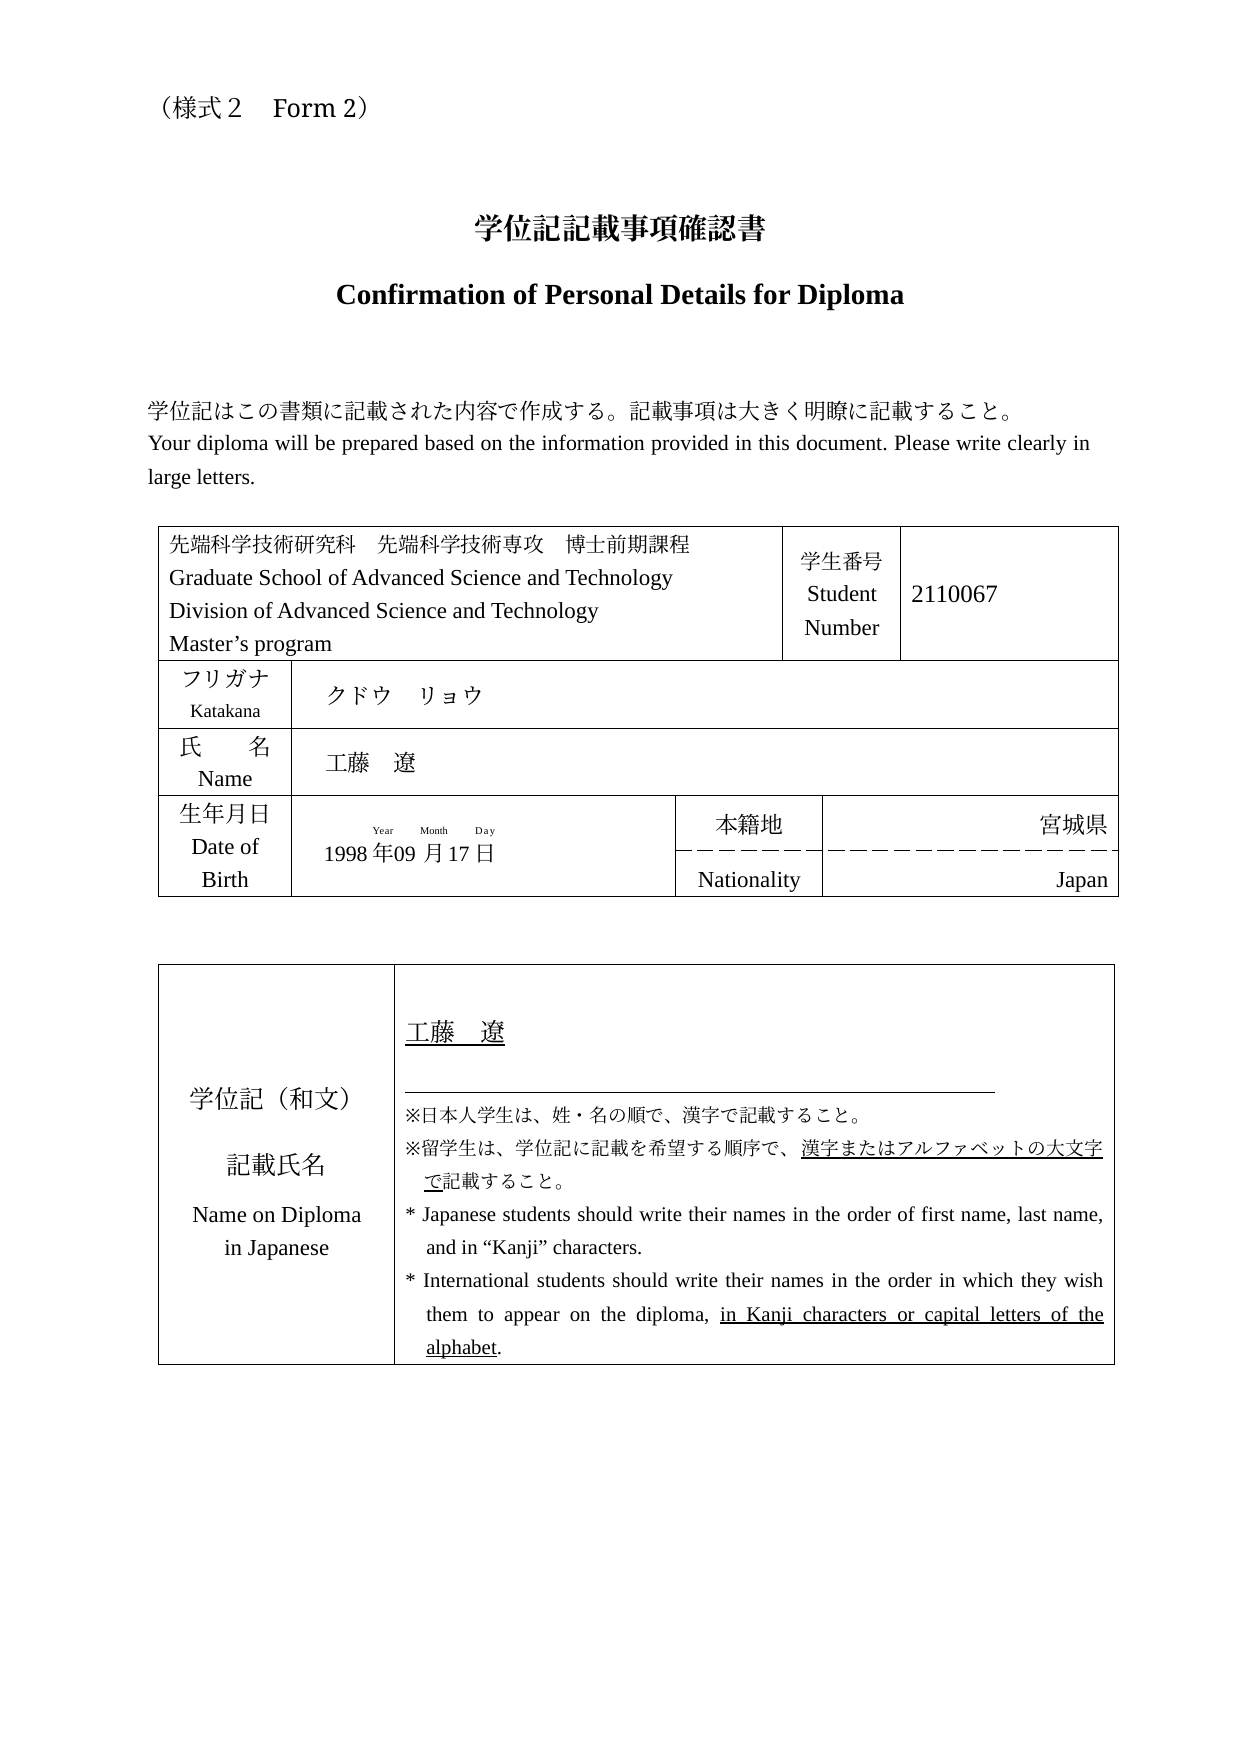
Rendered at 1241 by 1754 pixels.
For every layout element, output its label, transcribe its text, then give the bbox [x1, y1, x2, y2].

table_cell 氏 名 Name [159, 729, 291, 795]
text Your diploma will be prepared based on the information provided in this document. Please write clearly in large letters. [148, 426, 1092, 493]
table_cell Nationality [676, 850, 822, 896]
table_cell 生年月日 Date of Birth [159, 796, 291, 896]
table_header 工藤 遼 ※日本人学生は、姓・名の順で、漢字で記載すること。 ※留学生は、学位記に記載を希望する順序で、漢字またはアルファベットの大文字で記載すること。 * Japanese students should write their names in the order of first name, last name, and in “Kanji” characters. * International students should write their names in the order in which they wish them to appear on the diploma, in Kanji characters or capital letters of the alphabet. [395, 965, 1114, 1363]
table_cell フリガナ Katakana [159, 661, 291, 728]
table_header 学位記（和文） 記載氏名 Name on Diploma in Japanese [159, 965, 394, 1363]
table_cell Japan [823, 850, 1118, 896]
table_header 先端科学技術研究科 先端科学技術専攻 博士前期課程 Graduate School of Advanced Science and Technology Division of Advanced Science and Technology Master’s program [159, 527, 782, 660]
text 学位記はこの書類に記載された内容で作成する。記載事項は大きく明瞭に記載すること。 [148, 393, 1092, 426]
text Confirmation of Personal Details for Diploma [148, 260, 1092, 327]
table_header 2110067 [901, 527, 1118, 660]
table_cell 本籍地 [676, 796, 822, 850]
table_cell クドウ リョウ [292, 661, 1118, 728]
text 学位記記載事項確認書 [148, 194, 1092, 260]
table_cell 工藤 遼 [292, 729, 1118, 795]
table_cell 19980917 [292, 796, 675, 896]
table_header 学生番号 Student Number [783, 527, 900, 660]
table_cell 宮城県 [823, 796, 1118, 850]
